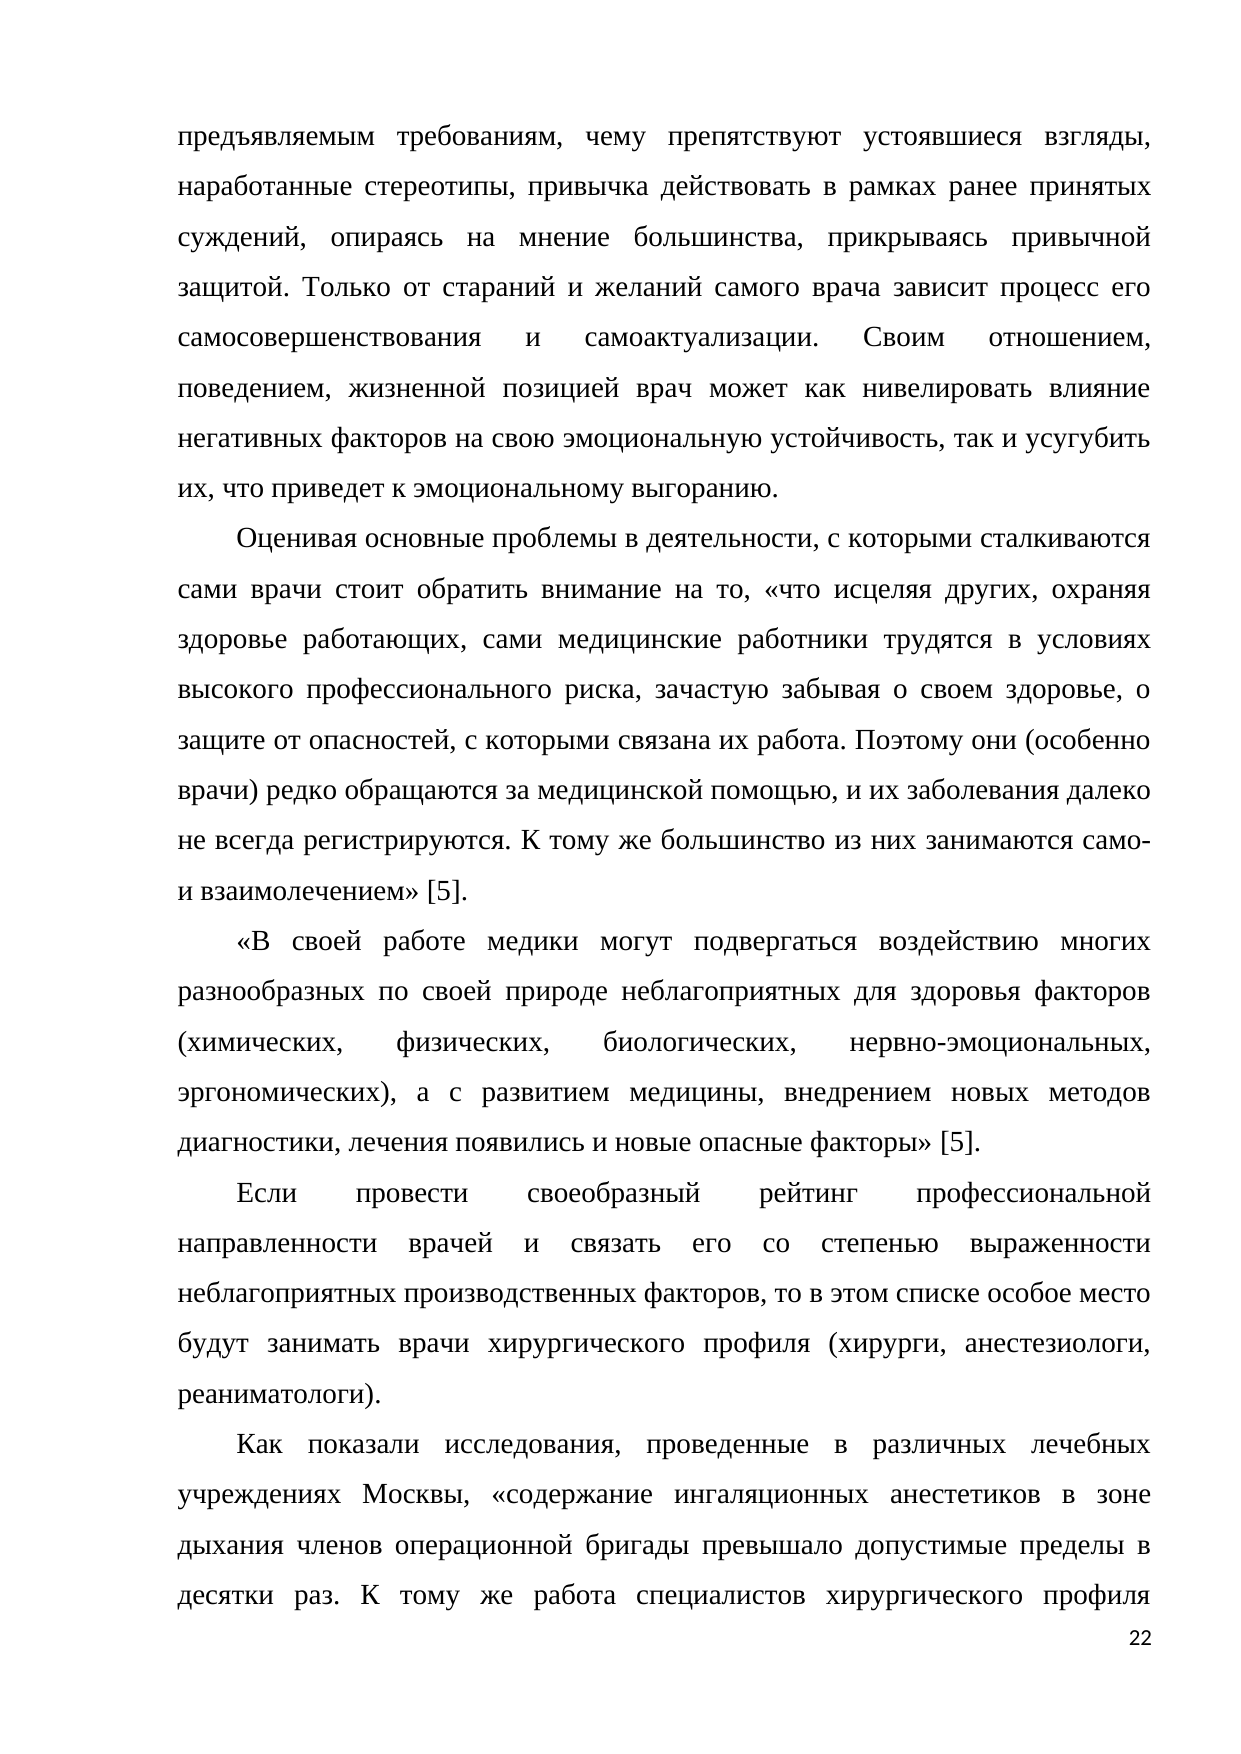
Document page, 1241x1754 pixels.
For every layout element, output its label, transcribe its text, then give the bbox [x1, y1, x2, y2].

text Оценивая основные проблемы в деятельности, с которыми сталкиваются сами врачи стоит обратить внимание на то, «что исцеляя других, охраняя здоровье работающих, сами медицинские работники трудятся в условиях высокого профессионального риска, зачастую забывая о своем здоровье, о защите от опасностей, с которыми связана их работа. Поэтому они (особенно врачи) редко обращаются за медицинской помощью, и их заболевания далеко не всегда регистрируются. К тому же большинство из них занимаются само- и взаимолечением» [5]. [177, 521, 1152, 906]
text «В своей работе медики могут подвергаться воздействию многих разнообразных по своей природе неблагоприятных для здоровья факторов (химических, физических, биологических, нервно-эмоциональных, эргономических), а с развитием медицины, внедрением новых методов диагностики, лечения появились и новые опасные факторы» [5]. [177, 923, 1152, 1158]
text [177, 1426, 1152, 1611]
text Если провести своеобразный рейтинг профессиональной направленности врачей и связать его со степенью выраженности неблагоприятных производственных факторов, то в этом списке особое место будут занимать врачи хирургического профиля (хирурги, анестезиологи, реаниматологи). [177, 1175, 1152, 1409]
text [177, 118, 1152, 504]
